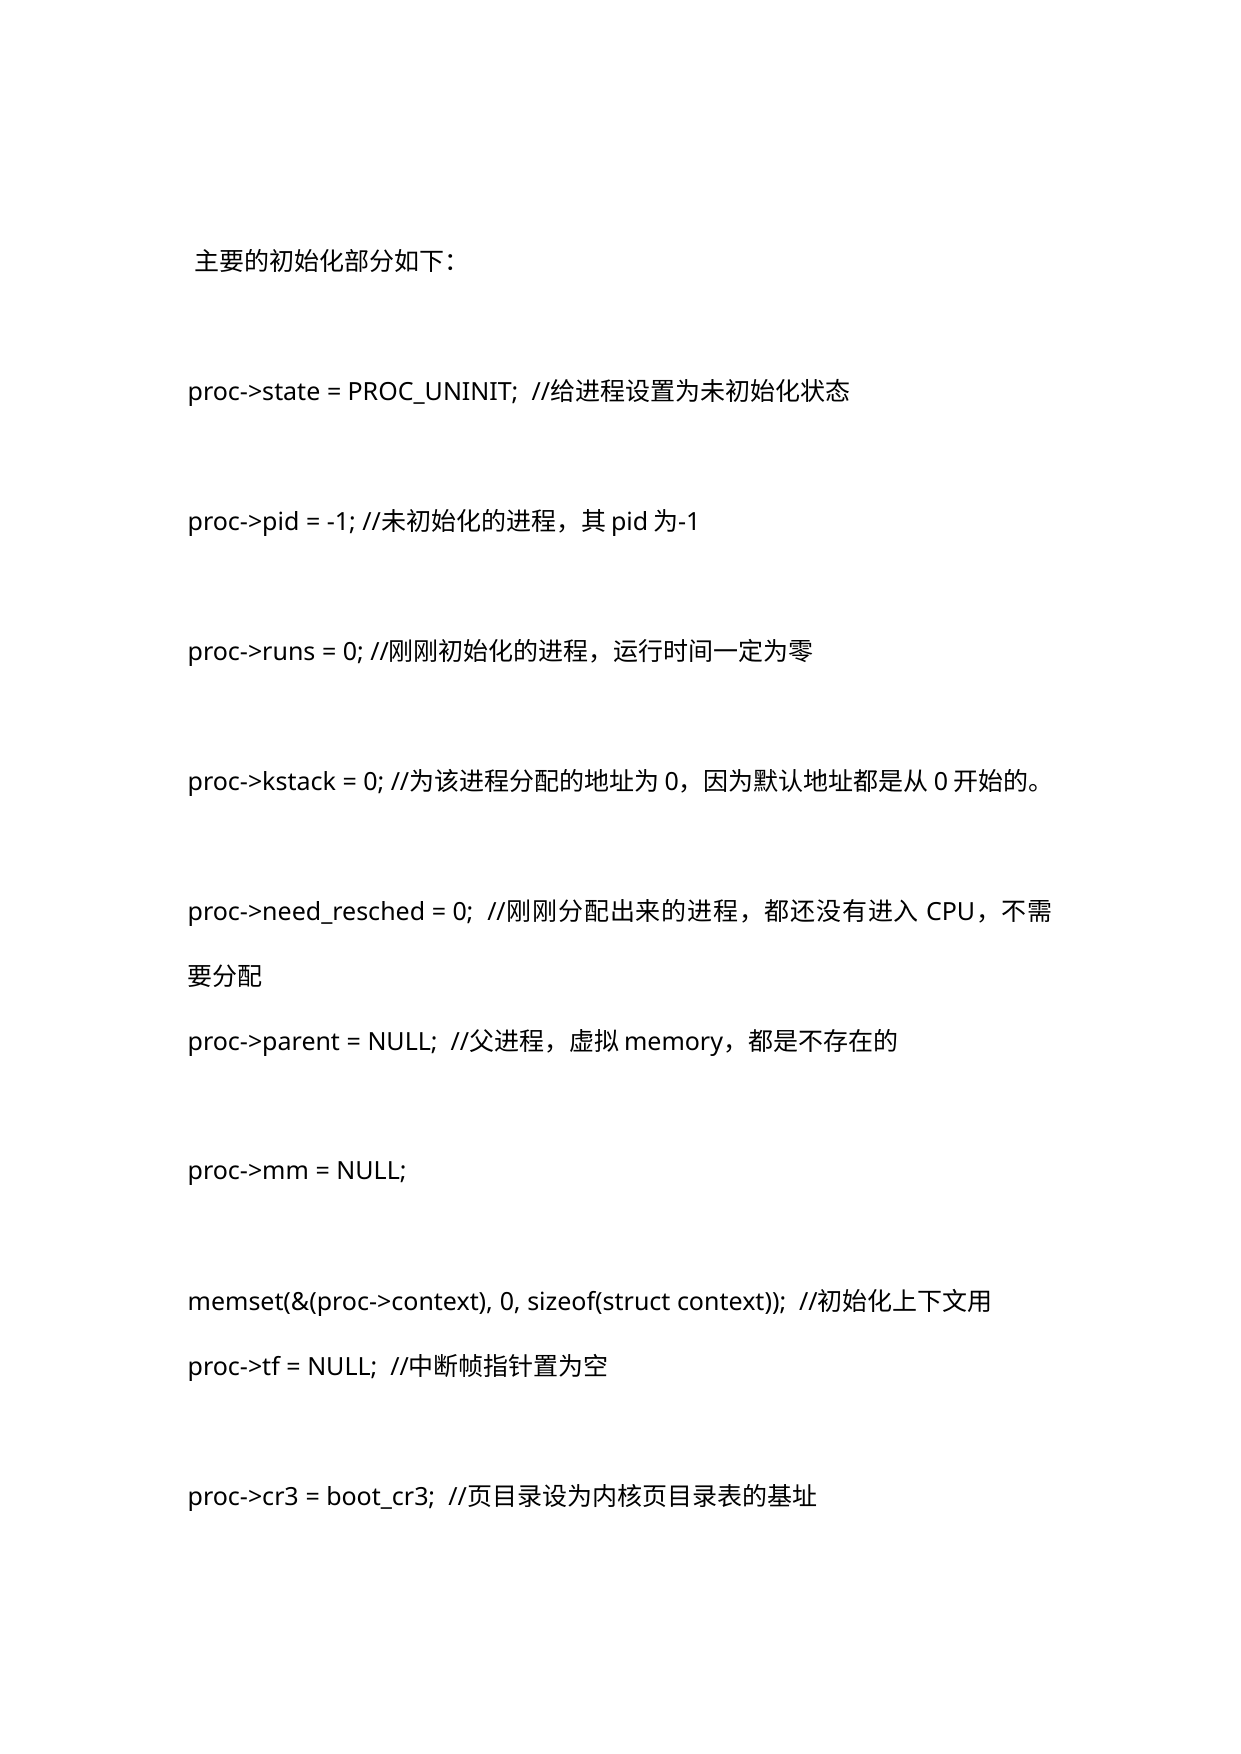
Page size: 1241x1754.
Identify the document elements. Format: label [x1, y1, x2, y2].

text [187, 162, 1053, 1527]
